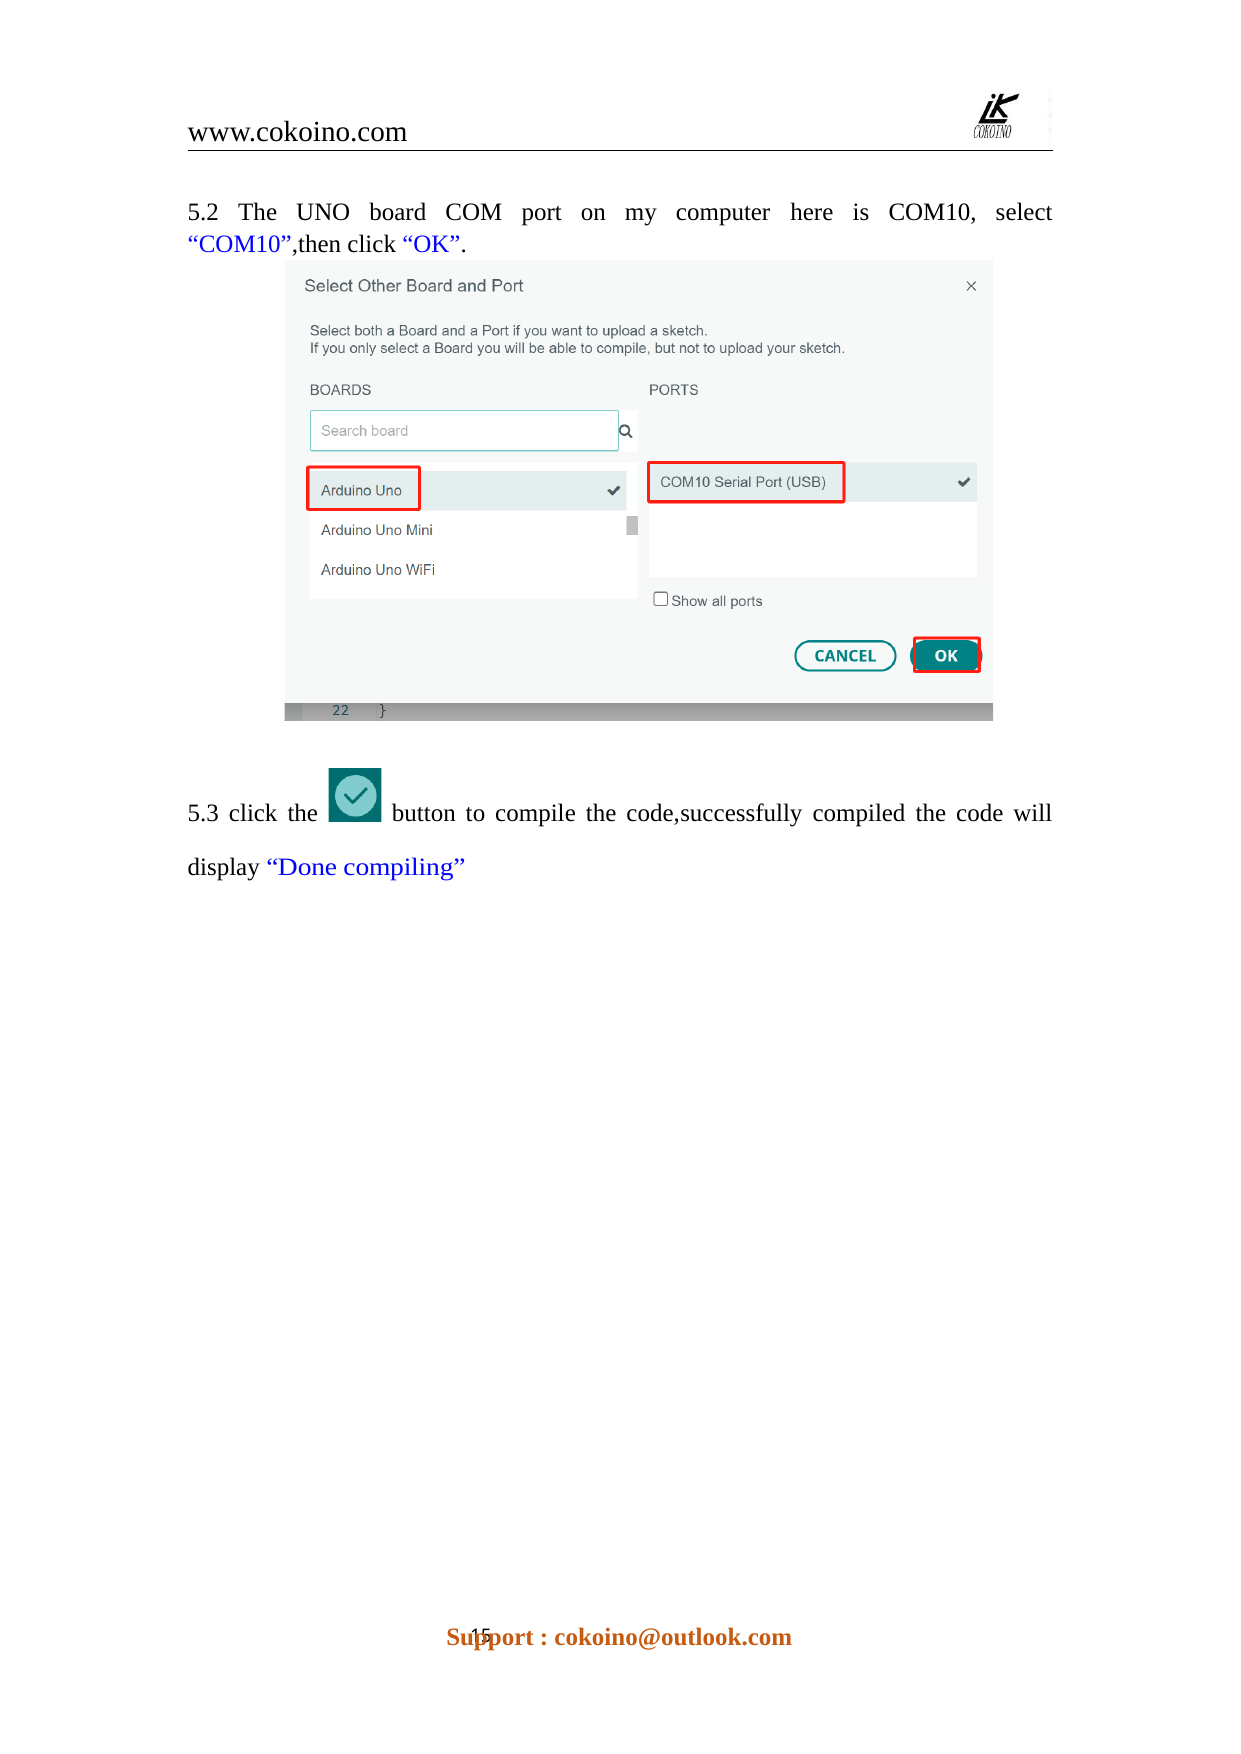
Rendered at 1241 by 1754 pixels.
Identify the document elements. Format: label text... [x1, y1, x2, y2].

text 5.3 click the button to compile the code,successfully compiled the code will display “Done compiling” [187, 768, 1053, 882]
picture [328, 768, 382, 822]
picture [284, 260, 994, 721]
list 5.2 The UNO board COM port on my computer here is COM10, select “COM10”,then click “OK”. [187, 195, 1053, 260]
picture [957, 88, 1053, 142]
